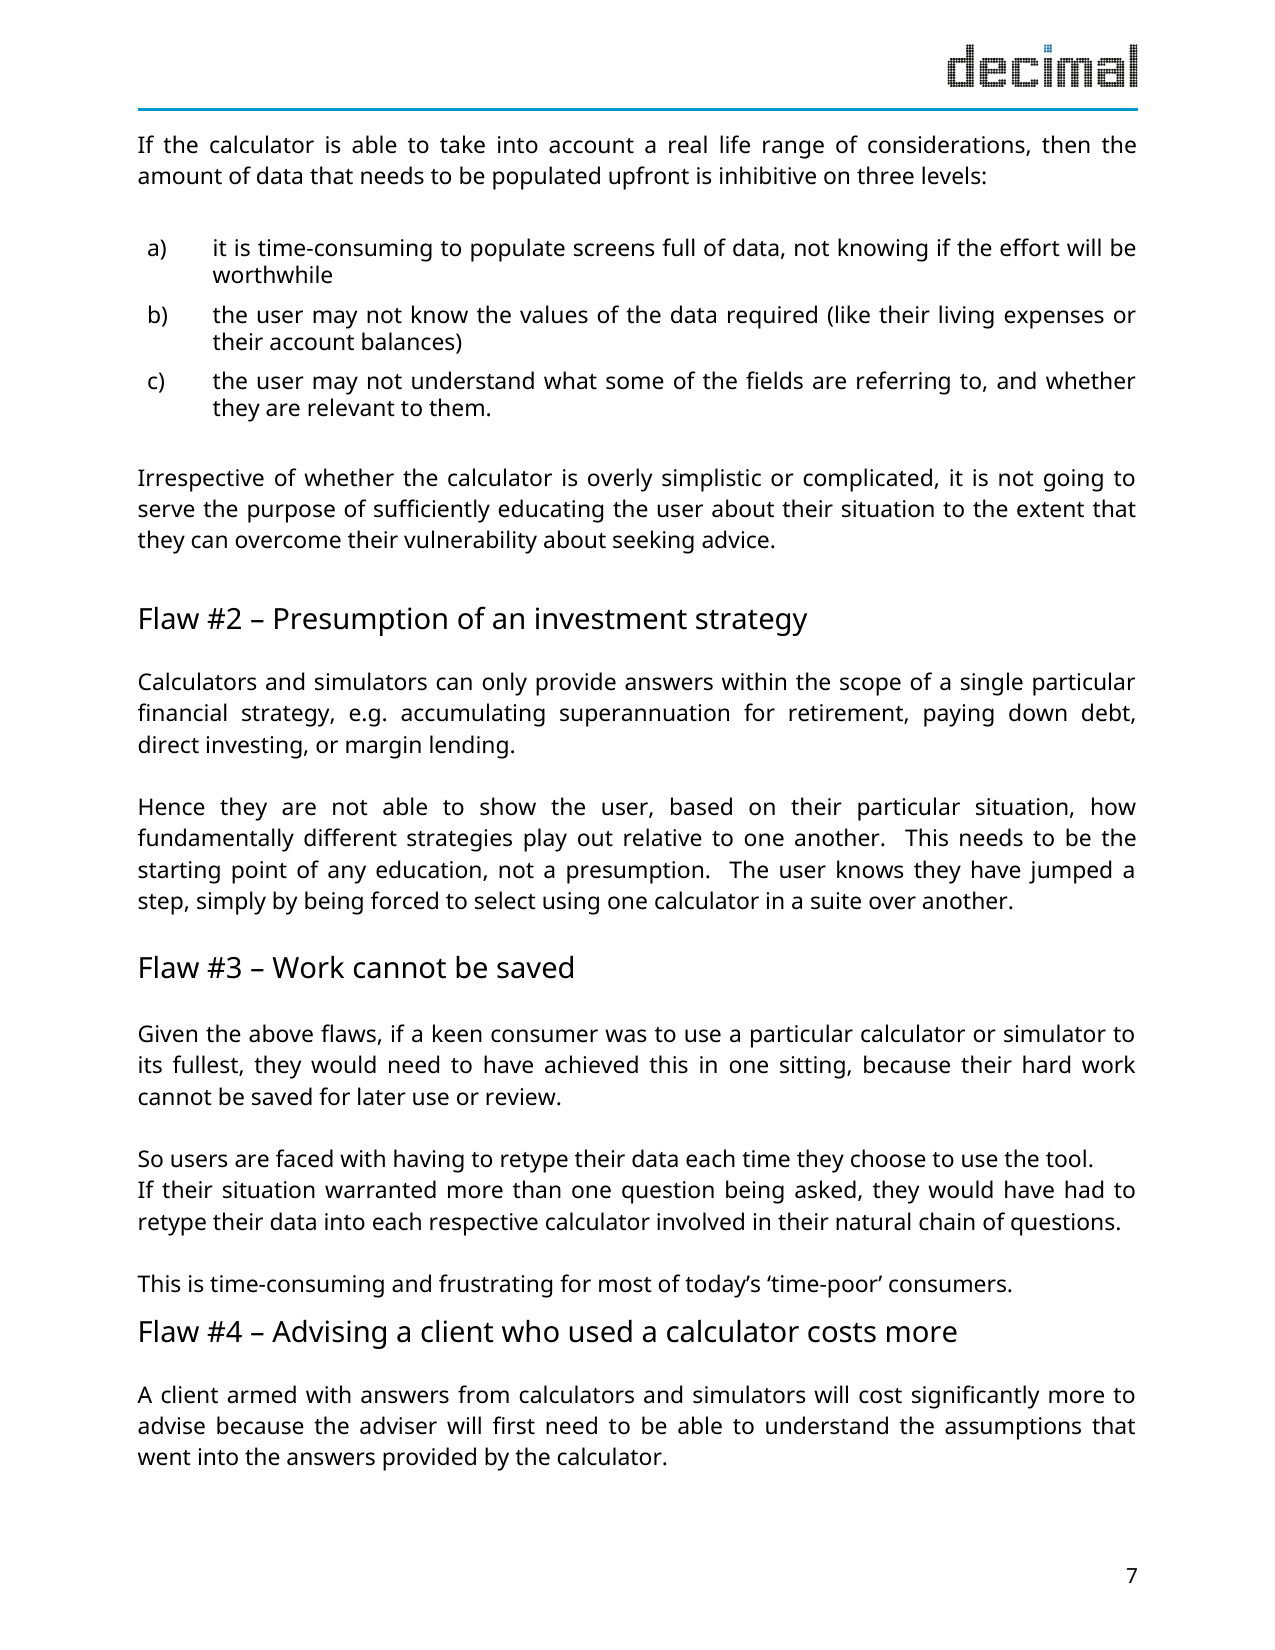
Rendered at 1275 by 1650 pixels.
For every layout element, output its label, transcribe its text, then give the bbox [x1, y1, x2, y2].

subtitle Flaw #2 – Presumption of an investment strategy [137, 608, 1138, 635]
text If their situation warranted more than one question being asked, they would have had to retype their data into each respective calculator involved in their natural chain of questions. [137, 1174, 1138, 1237]
list the user may not know the values of the data required (like their living expenses or their account balances) [147, 301, 1138, 356]
list the user may not understand what some of the fields are referring to, and whether they are relevant to them. [147, 368, 1138, 422]
text Flaw #3 – Work cannot be saved [137, 947, 1138, 987]
subtitle Flaw #4 – Advising a client who used a calculator costs more [137, 1320, 1138, 1347]
text This is time-consuming and frustrating for most of today’s ‘time-poor’ consumers. [137, 1268, 1138, 1299]
text A client armed with answers from calculators and simulators will cost significantly more to advise because the adviser will first need to be able to understand the assumptions that went into the answers provided by the calculator. [137, 1379, 1138, 1472]
text Hence they are not able to show the user, based on their particular situation, how fundamentally different strategies play out relative to one another. This needs to be the starting point of any education, not a presumption. The user knows they have jumped a step, simply by being forced to select using one calculator in a suite over another. [137, 791, 1138, 916]
list it is time-consuming to populate screens full of data, not knowing if the effort will be worthwhile [147, 235, 1138, 289]
text Calculators and simulators can only provide answers within the scope of a single particular financial strategy, e.g. accumulating superannuation for retirement, paying down debt, direct investing, or margin lending. [137, 666, 1138, 760]
text If the calculator is able to take into account a real life range of considerations, then the amount of data that needs to be populated upfront is inhibitive on three levels: [137, 128, 1138, 191]
text So users are faced with having to retype their data each time they choose to use the tool. [137, 1143, 1138, 1174]
picture [947, 44, 1138, 87]
text Given the above flaws, if a keen consumer was to use a particular calculator or simulator to its fullest, they would need to have achieved this in one sitting, because their hard work cannot be saved for later use or review. [137, 1018, 1138, 1112]
text Irrespective of whether the calculator is overly simplistic or complicated, it is not going to serve the purpose of sufficiently educating the user about their situation to the extent that they can overcome their vulnerability about seeking advice. [137, 462, 1138, 556]
